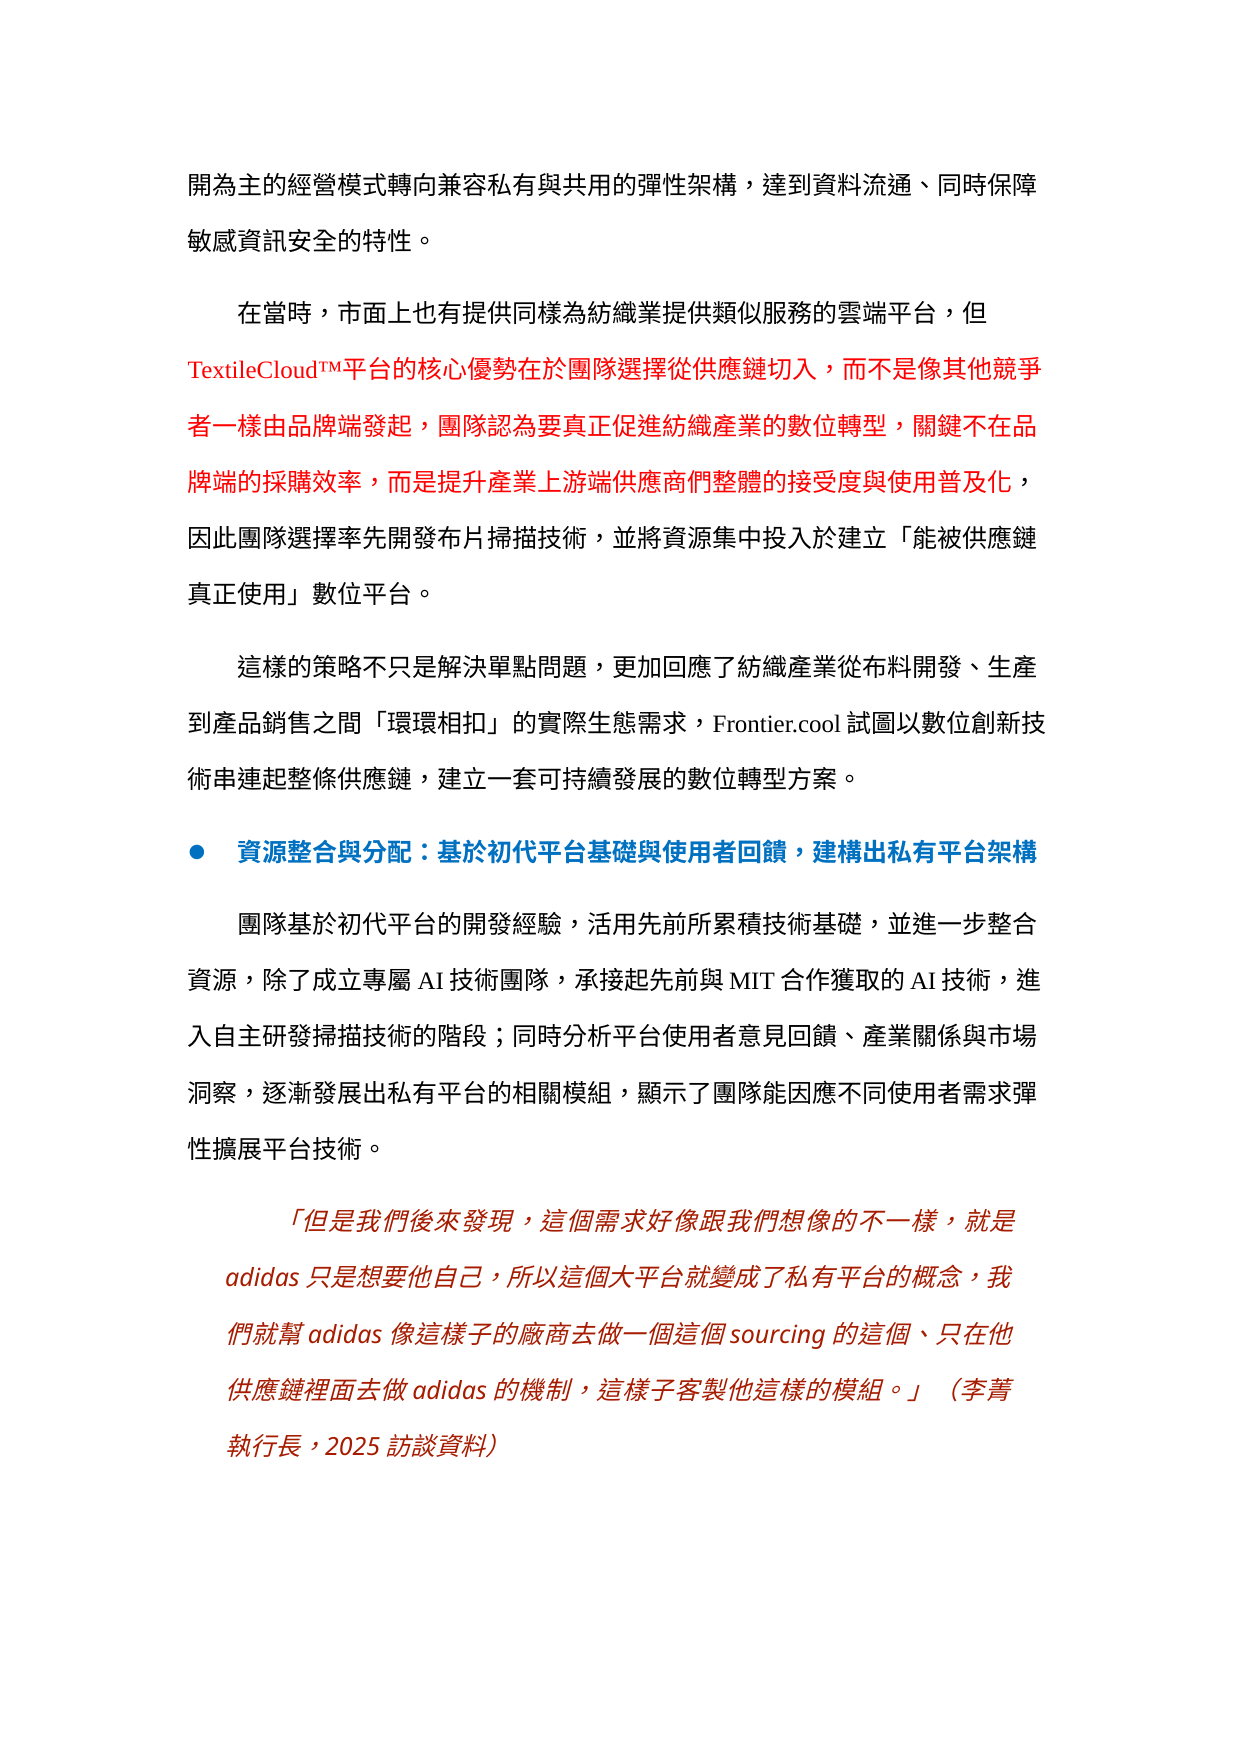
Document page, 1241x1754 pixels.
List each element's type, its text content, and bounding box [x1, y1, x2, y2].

text 資源整合與分配：基於初代平台基礎與使用者回饋，建構出私有平台架構 [187, 831, 1053, 869]
text 「但是我們後來發現，這個需求好像跟我們想像的不一樣，就是adidas只是想要他自己，所以這個大平台就變成了私有平台的概念，我們就幫adidas像這樣子的廠商去做一個這個sourcing的這個、只在他供應鏈裡面去做adidas的機制，這樣子客製他這樣的模組。」（李菁 執行長，2025訪談資料） [225, 1201, 1015, 1463]
text 這樣的策略不只是解決單點問題，更加回應了紡織產業從布料開發、生產到產品銷售之間「環環相扣」的實際生態需求，Frontier.cool試圖以數位創新技術串連起整條供應鏈，建立一套可持續發展的數位轉型方案。 [187, 647, 1053, 797]
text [187, 164, 1053, 258]
text 在當時，市面上也有提供同樣為紡織業提供類似服務的雲端平台，但TextileCloud™平台的核心優勢在於團隊選擇從供應鏈切入，而不是像其他競爭者一樣由品牌端發起，團隊認為要真正促進紡織產業的數位轉型，關鍵不在品牌端的採購效率，而是提升產業上游端供應商們整體的接受度與使用普及化，因此團隊選擇率先開發布片掃描技術，並將資源集中投入於建立「能被供應鏈真正使用」數位平台。 [187, 293, 1053, 612]
text 團隊基於初代平台的開發經驗，活用先前所累積技術基礎，並進一步整合資源，除了成立專屬AI技術團隊，承接起先前與MIT合作獲取的AI技術，進入自主研發掃描技術的階段；同時分析平台使用者意見回饋、產業關係與市場洞察，逐漸發展出私有平台的相關模組，顯示了團隊能因應不同使用者需求彈性擴展平台技術。 [187, 904, 1053, 1166]
